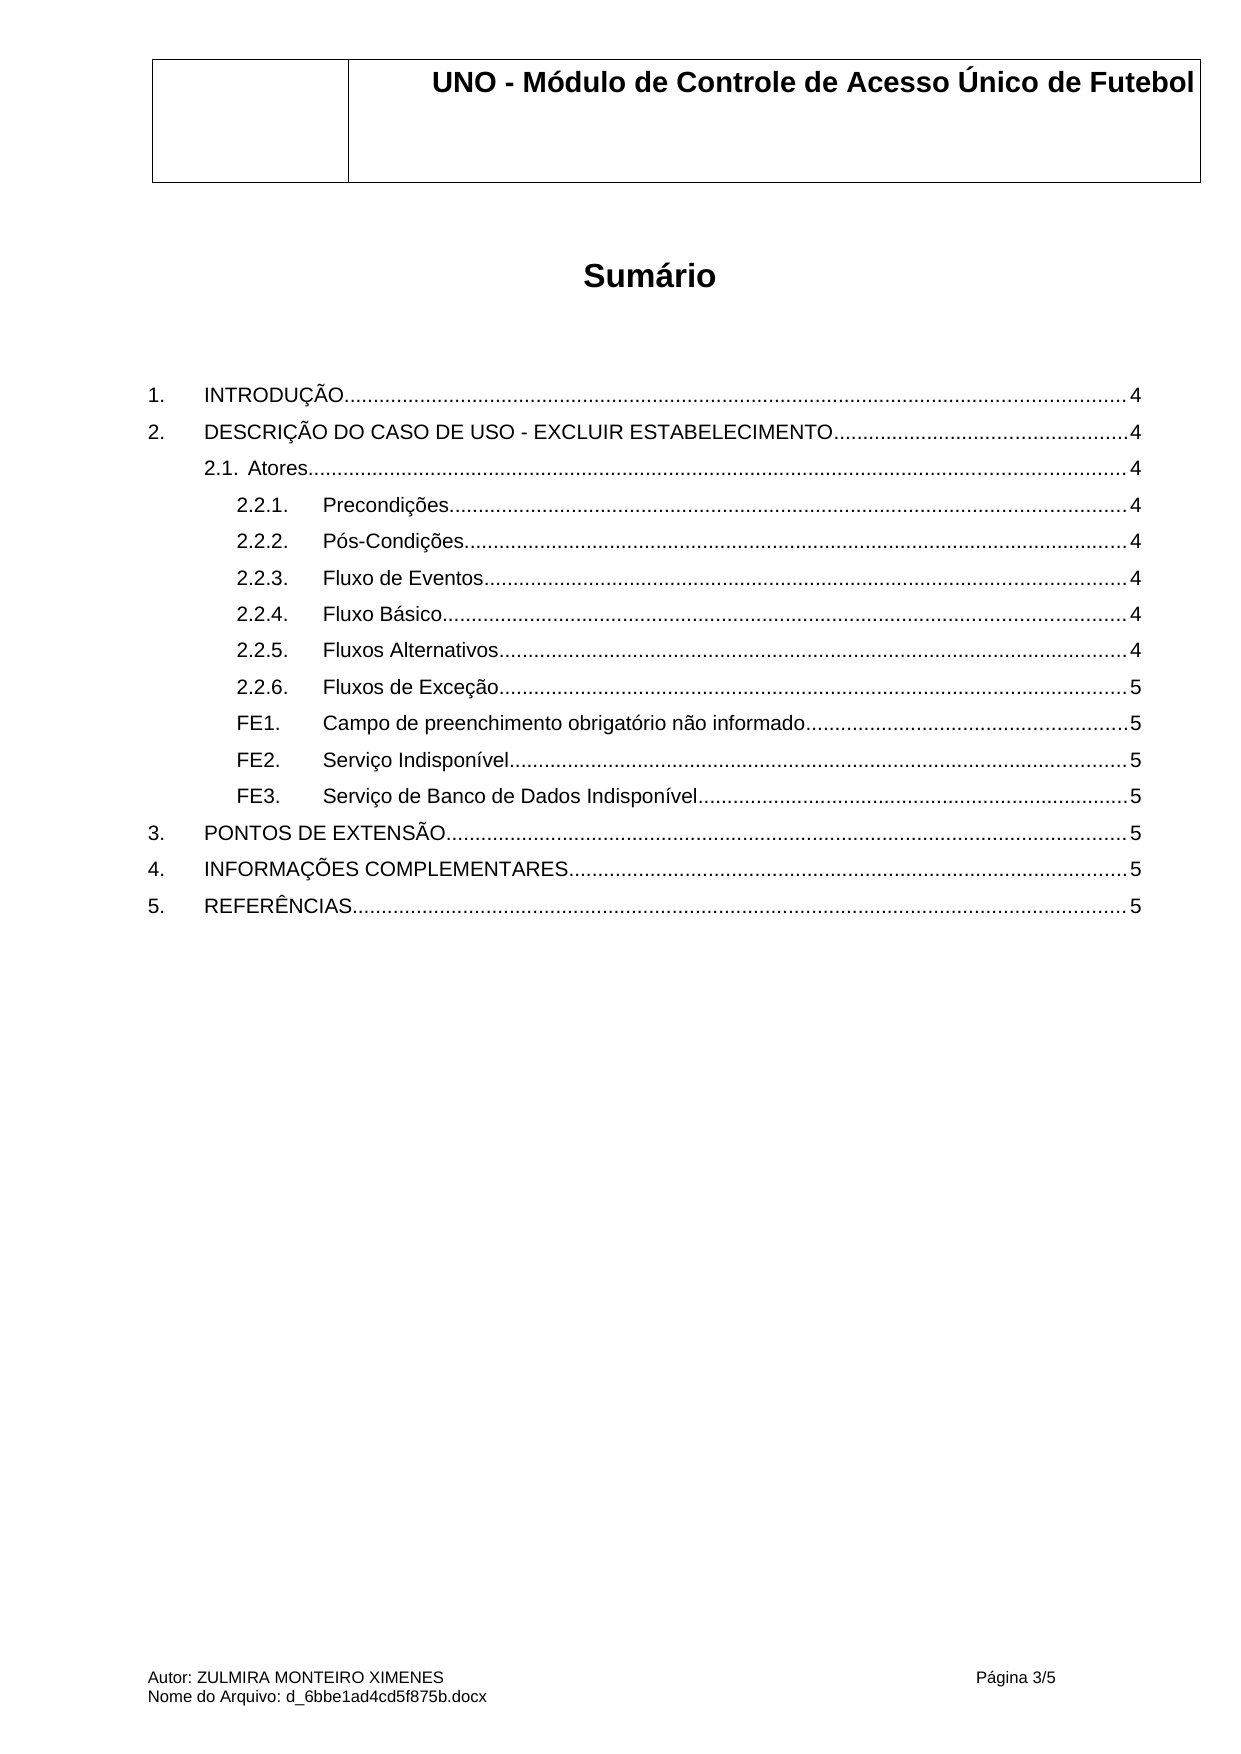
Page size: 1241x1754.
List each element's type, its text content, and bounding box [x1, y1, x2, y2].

title Sumário [148, 256, 1152, 295]
